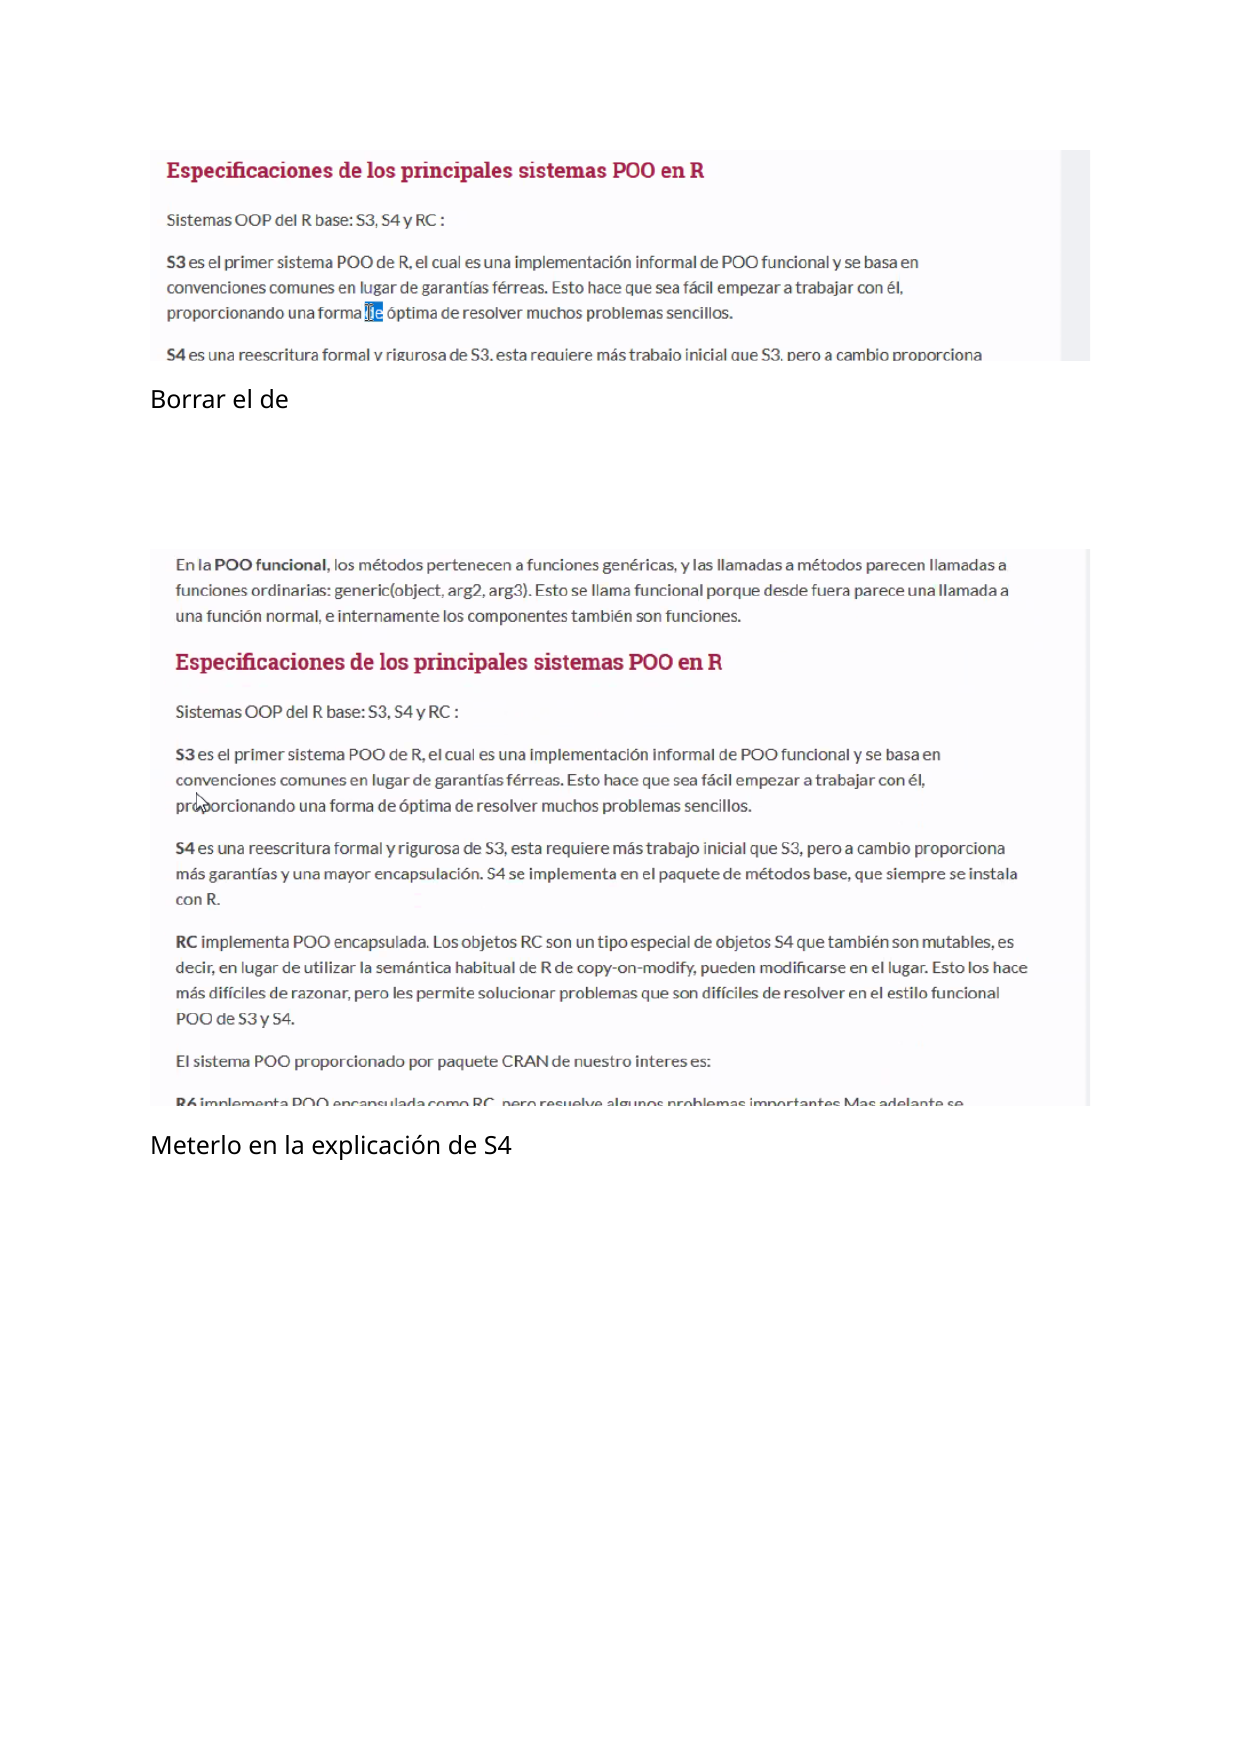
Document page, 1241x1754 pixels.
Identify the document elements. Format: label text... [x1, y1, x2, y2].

text Borrar el de [150, 382, 1090, 416]
text Meterlo en la explicación de S4 [150, 1128, 1090, 1162]
picture [150, 150, 1091, 361]
picture [150, 549, 1091, 1106]
